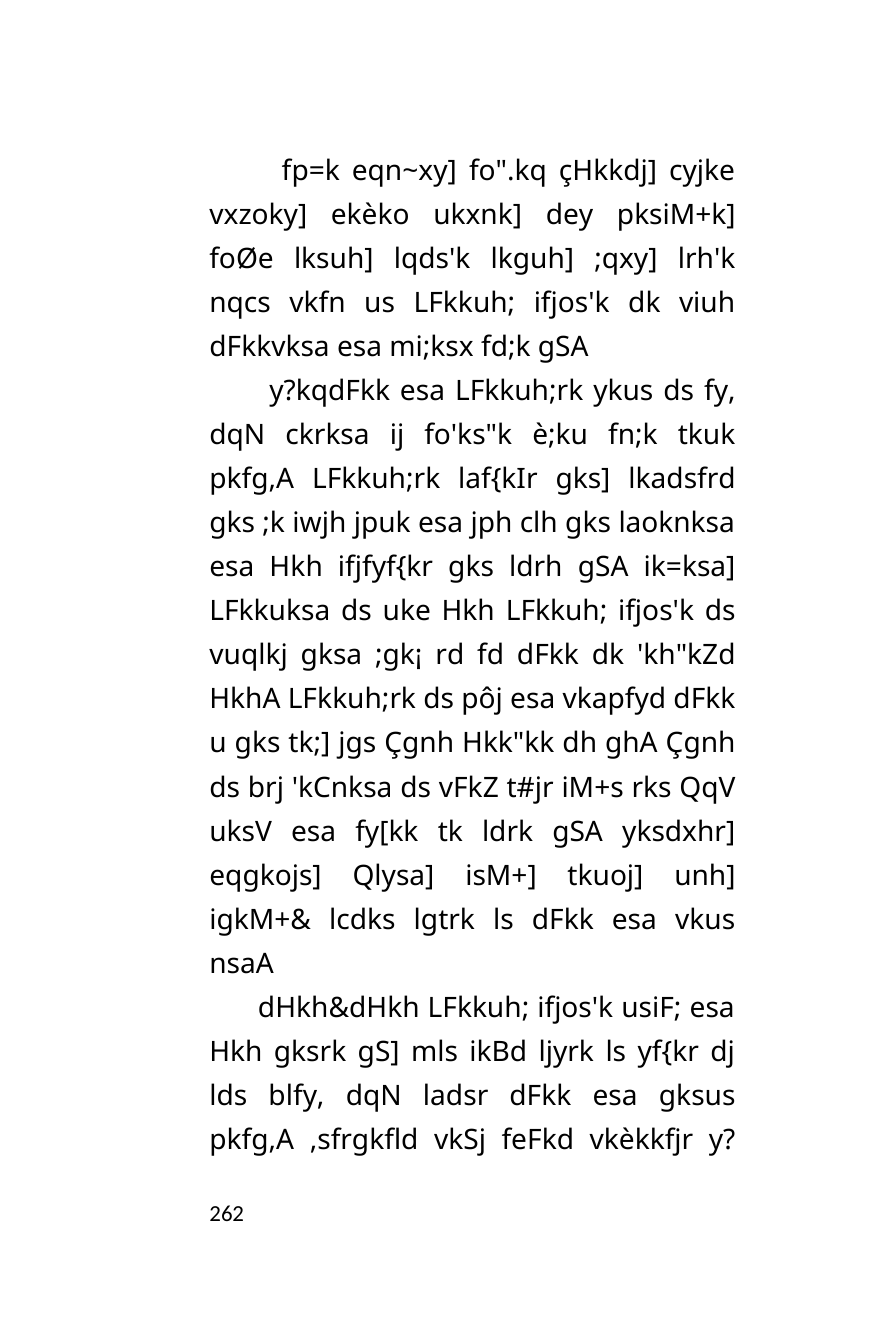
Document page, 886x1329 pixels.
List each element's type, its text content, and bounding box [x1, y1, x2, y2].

text y?kqdFkk esa LFkkuh;rk ykus ds fy, dqN ckrksa ij fo'ks"k è;ku fn;k tkuk pkfg,A LFkkuh;rk laf{kIr gks] lkadsfrd gks ;k iwjh jpuk esa jph clh gks laoknksa esa Hkh ifjfyf{kr gks ldrh gSA ik=ksa] LFkkuksa ds uke Hkh LFkkuh; ifjos'k ds vuqlkj gksa ;gk¡ rd fd dFkk dk 'kh"kZd HkhA LFkkuh;rk ds pôj esa vkapfyd dFkk u gks tk;] jgs Çgnh Hkk"kk dh ghA Çgnh ds brj 'kCnksa ds vFkZ t#jr iM+s rks QqV uksV esa fy[kk tk ldrk gSA yksdxhr] eqgkojs] Qlysa] isM+] tkuoj] unh] igkM+& lcdks lgtrk ls dFkk esa vkus nsaA [209, 370, 736, 981]
text fp=k eqn~xy] fo".kq çHkkdj] cyjke vxzoky] ekèko ukxnk] dey pksiM+k] foØe lksuh] lqds'k lkguh] ;qxy] lrh'k nqcs vkfn us LFkkuh; ifjos'k dk viuh dFkkvksa esa mi;ksx fd;k gSA [209, 150, 736, 364]
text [209, 987, 736, 1158]
